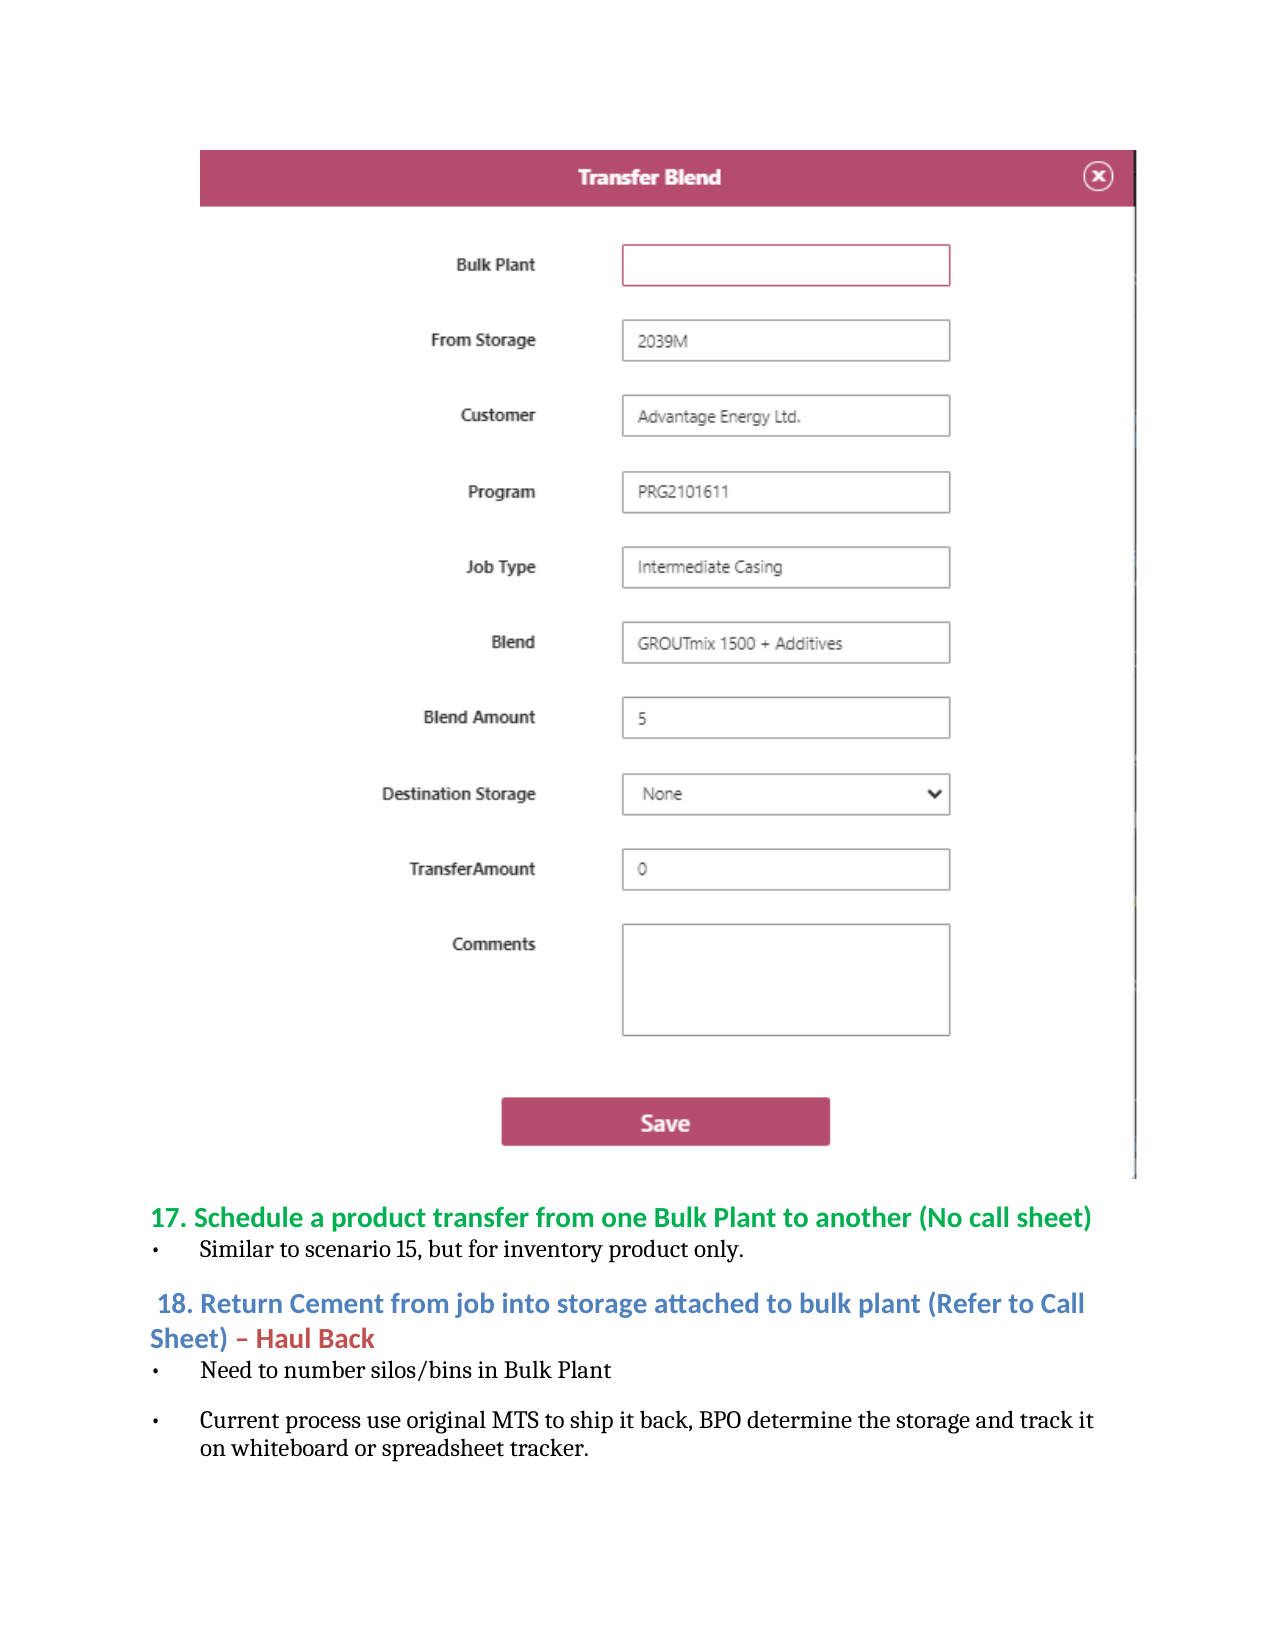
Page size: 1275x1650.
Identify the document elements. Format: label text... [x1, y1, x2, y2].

subtitle 17. Schedule a product transfer from one Bulk Plant to another (No call sheet) [150, 1199, 1125, 1235]
list Need to number silos/bins in Bulk Plant [150, 1356, 1125, 1385]
list Current process use original MTS to ship it back, BPO determine the storage and track it on whiteboard or spreadsheet tracker. [150, 1406, 1125, 1463]
subtitle 18. Return Cement from job into storage attached to bulk plant (Refer to Call Sheet) – Haul Back [150, 1285, 1125, 1356]
picture [200, 150, 1137, 1179]
list Similar to scenario 15, but for inventory product only. [150, 1235, 1125, 1264]
